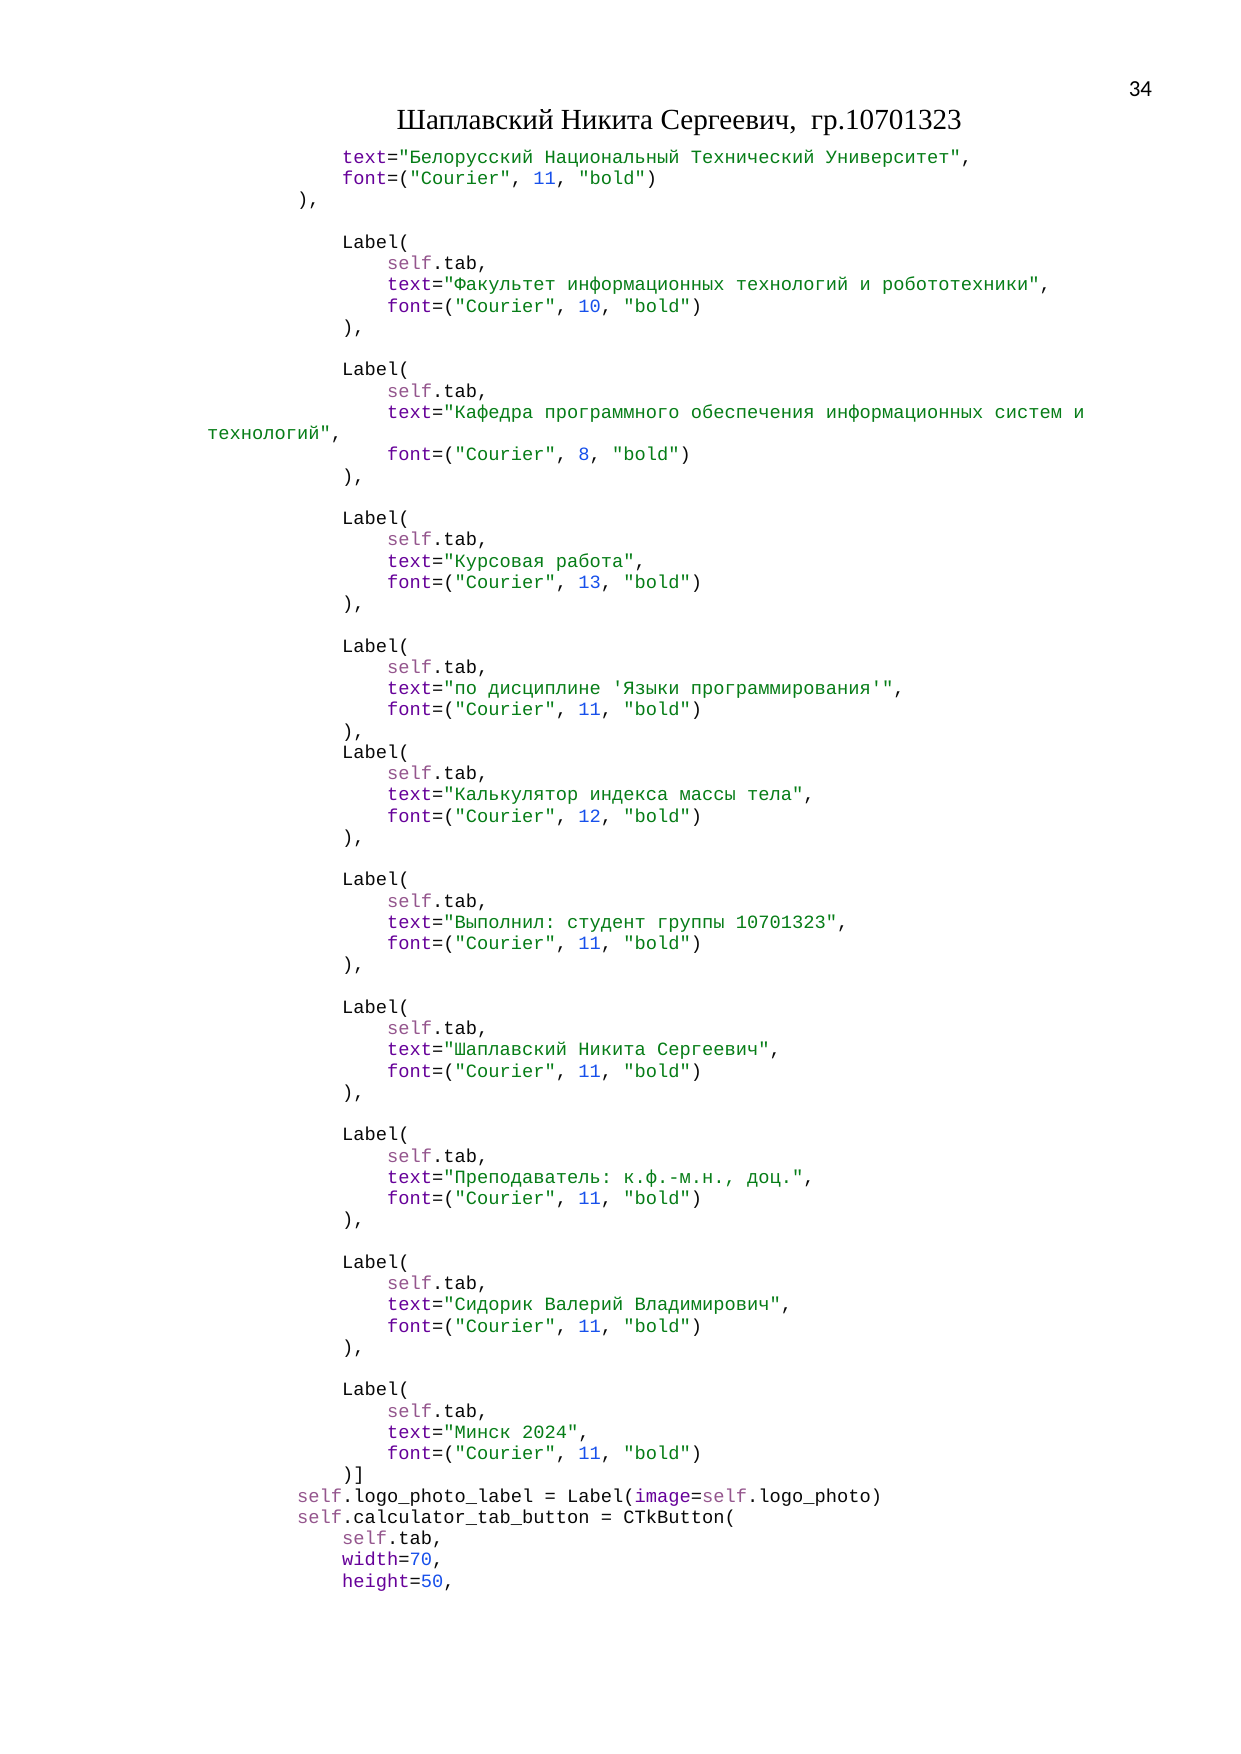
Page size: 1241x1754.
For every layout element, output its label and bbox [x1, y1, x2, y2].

text [207, 148, 1152, 1593]
